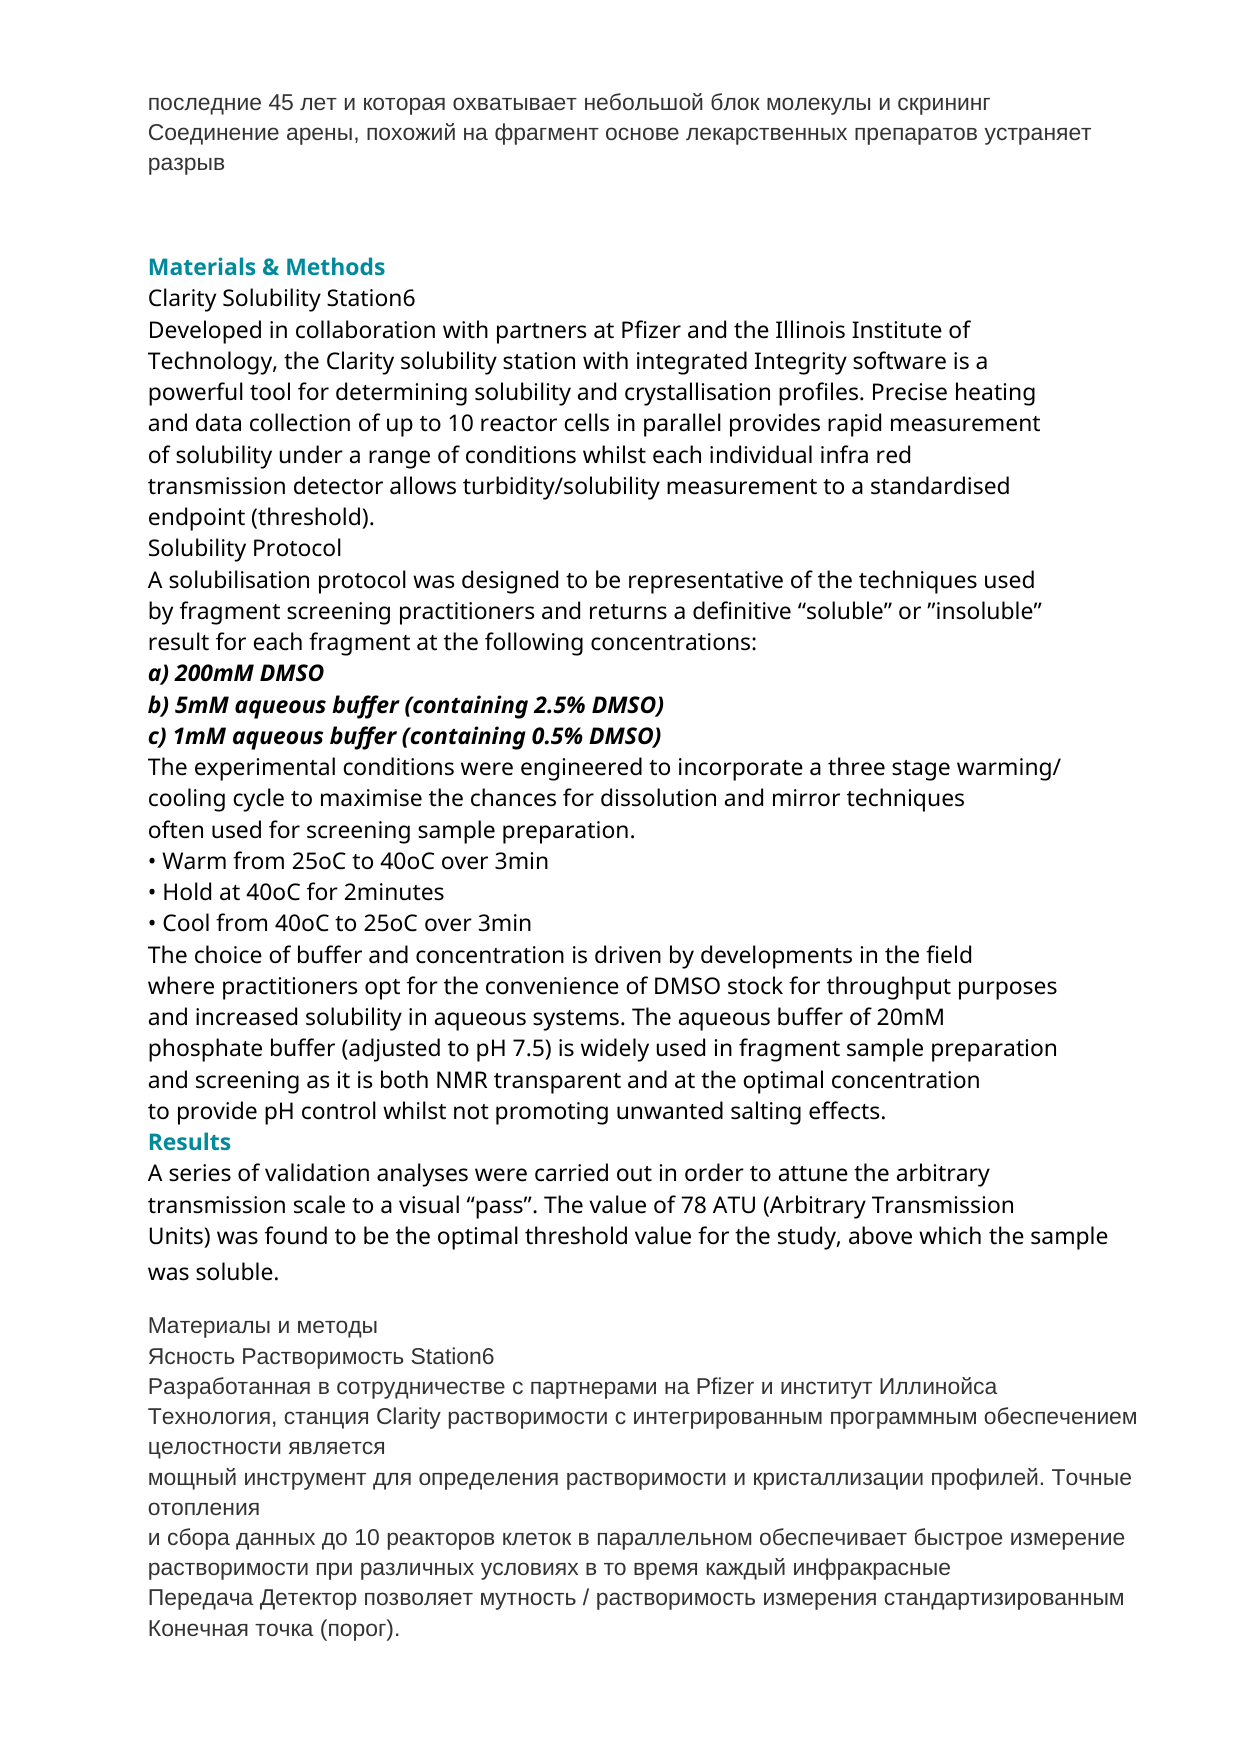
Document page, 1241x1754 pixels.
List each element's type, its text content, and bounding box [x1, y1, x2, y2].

text a) 200mM DMSO [148, 657, 1152, 688]
text cooling cycle to maximise the chances for dissolution and mirror techniques [148, 782, 1152, 813]
text Developed in collaboration with partners at Pfizer and the Illinois Institute of [148, 313, 1152, 345]
text • Warm from 25oC to 40oC over 3min [148, 845, 1152, 876]
text Results [148, 1126, 1152, 1157]
text phosphate buffer (adjusted to pH 7.5) is widely used in fragment sample preparation [148, 1032, 1152, 1063]
text endpoint (threshold). [148, 501, 1152, 532]
text powerful tool for determining solubility and crystallisation profiles. Precise heating [148, 376, 1152, 407]
text Technology, the Clarity solubility station with integrated Integrity software is a [148, 345, 1152, 376]
text and increased solubility in aqueous systems. The aqueous buffer of 20mM [148, 1001, 1152, 1032]
text A solubilisation protocol was designed to be representative of the techniques used [148, 563, 1152, 595]
text c) 1mM aqueous buffer (containing 0.5% DMSO) [148, 720, 1152, 751]
text and screening as it is both NMR transparent and at the optimal concentration [148, 1063, 1152, 1095]
text Solubility Protocol [148, 532, 1152, 563]
text by fragment screening practitioners and returns a definitive “soluble” or ”insoluble” [148, 595, 1152, 626]
text b) 5mM aqueous buffer (containing 2.5% DMSO) [148, 688, 1152, 720]
text result for each fragment at the following concentrations: [148, 626, 1152, 657]
text Clarity Solubility Station6 [148, 282, 1152, 313]
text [148, 88, 1152, 175]
text where practitioners opt for the convenience of DMSO stock for throughput purposes [148, 970, 1152, 1001]
text A series of validation analyses were carried out in order to attune the arbitrary [148, 1157, 1152, 1188]
text • Hold at 40oC for 2minutes [148, 876, 1152, 907]
text to provide pH control whilst not promoting unwanted salting effects. [148, 1095, 1152, 1126]
text transmission detector allows turbidity/solubility measurement to a standardised [148, 470, 1152, 501]
text Materials & Methods [148, 251, 1152, 282]
text Units) was found to be the optimal threshold value for the study, above which the sample was soluble. [148, 1220, 1152, 1287]
text • Cool from 40oC to 25oC over 3min [148, 907, 1152, 938]
text The experimental conditions were engineered to incorporate a three stage warming/ [148, 751, 1152, 782]
text often used for screening sample preparation. [148, 813, 1152, 845]
text of solubility under a range of conditions whilst each individual infra red [148, 438, 1152, 470]
text and data collection of up to 10 reactor cells in parallel provides rapid measurement [148, 407, 1152, 438]
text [148, 1312, 1152, 1641]
text The choice of buffer and concentration is driven by developments in the field [148, 938, 1152, 970]
text transmission scale to a visual “pass”. The value of 78 ATU (Arbitrary Transmission [148, 1188, 1152, 1220]
